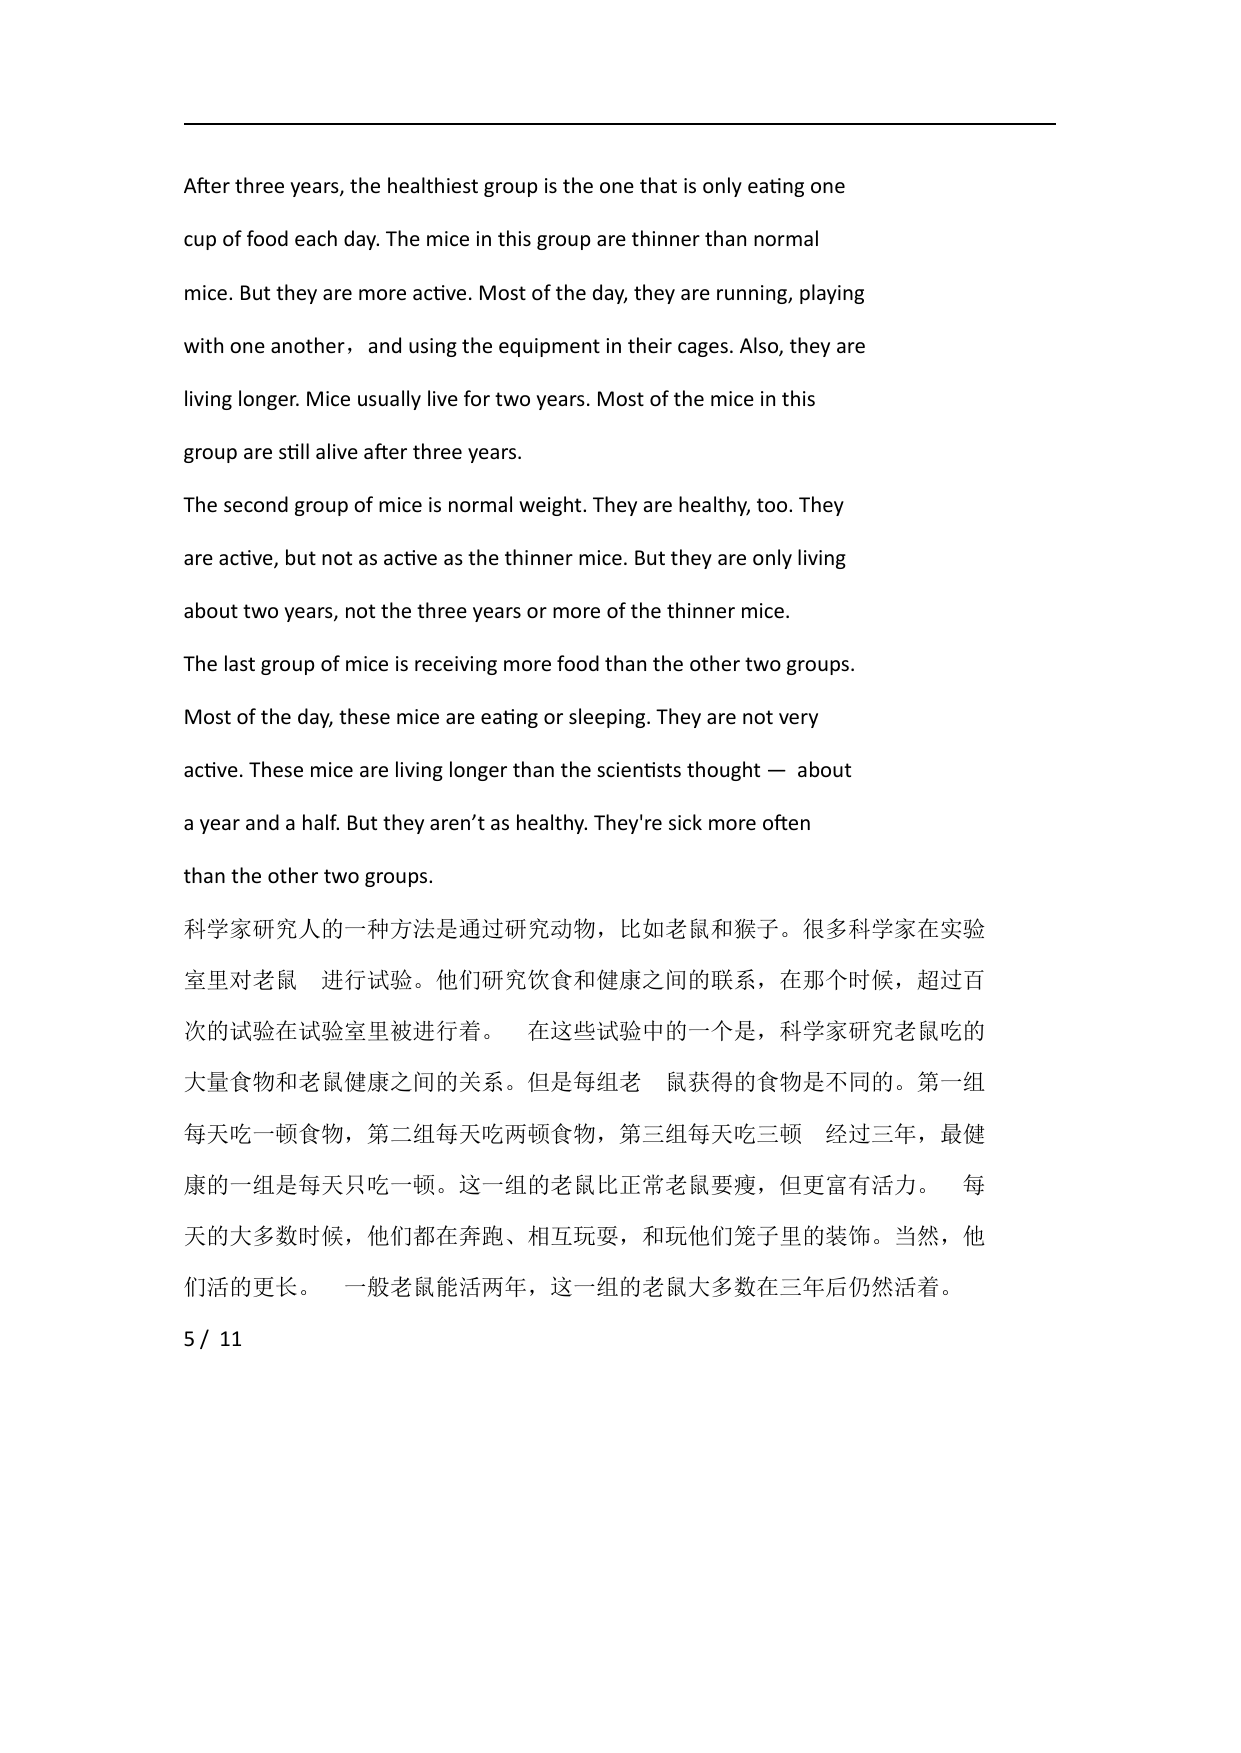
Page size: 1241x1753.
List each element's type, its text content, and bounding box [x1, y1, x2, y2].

text 5 / 11 [183, 1324, 1240, 1352]
text 每天吃一顿食物，第二组每天吃两顿食物，第三组每天吃三顿 经过三年，最健 [183, 1119, 1240, 1145]
text 天的大多数时候，他们都在奔跑、相互玩耍，和玩他们笼子里的装饰。当然，他 [183, 1221, 1240, 1247]
text a year and a half. But they aren’t as healthy. They're sick more often [183, 808, 1240, 836]
text 室里对老鼠 进行试验。他们研究饮食和健康之间的联系，在那个时候，超过百 [183, 966, 1240, 992]
text active. These mice are living longer than the scientists thought — about [183, 755, 1240, 783]
text After three years, the healthiest group is the one that is only eating one [183, 172, 1240, 199]
text The last group of mice is receiving more food than the other two groups. [183, 649, 1240, 677]
text are active, but not as active as the thinner mice. But they are only living [183, 543, 1240, 571]
text 康的一组是每天只吃一顿。这一组的老鼠比正常老鼠要瘦，但更富有活力。 每 [183, 1170, 1240, 1196]
text 大量食物和老鼠健康之间的关系。但是每组老 鼠获得的食物是不同的。第一组 [183, 1068, 1240, 1094]
text than the other two groups. [183, 861, 1240, 889]
text mice. But they are more active. Most of the day, they are running, playing [183, 278, 1240, 306]
text about two years, not the three years or more of the thinner mice. [183, 596, 1240, 624]
text cup of food each day. The mice in this group are thinner than normal [183, 224, 1240, 253]
text with one another，and using the equipment in their cages. Also, they are [183, 331, 1240, 359]
text 们活的更长。 一般老鼠能活两年，这一组的老鼠大多数在三年后仍然活着。 [183, 1272, 1240, 1299]
text living longer. Mice usually live for two years. Most of the mice in this [183, 384, 1240, 412]
text 次的试验在试验室里被进行着。 在这些试验中的一个是，科学家研究老鼠吃的 [183, 1017, 1240, 1043]
text Most of the day, these mice are eating or sleeping. They are not very [183, 702, 1240, 730]
text The second group of mice is normal weight. They are healthy, too. They [183, 490, 1240, 518]
text group are still alive after three years. [183, 437, 1240, 465]
text 科学家研究人的一种方法是通过研究动物，比如老鼠和猴子。很多科学家在实验 [183, 914, 1240, 941]
